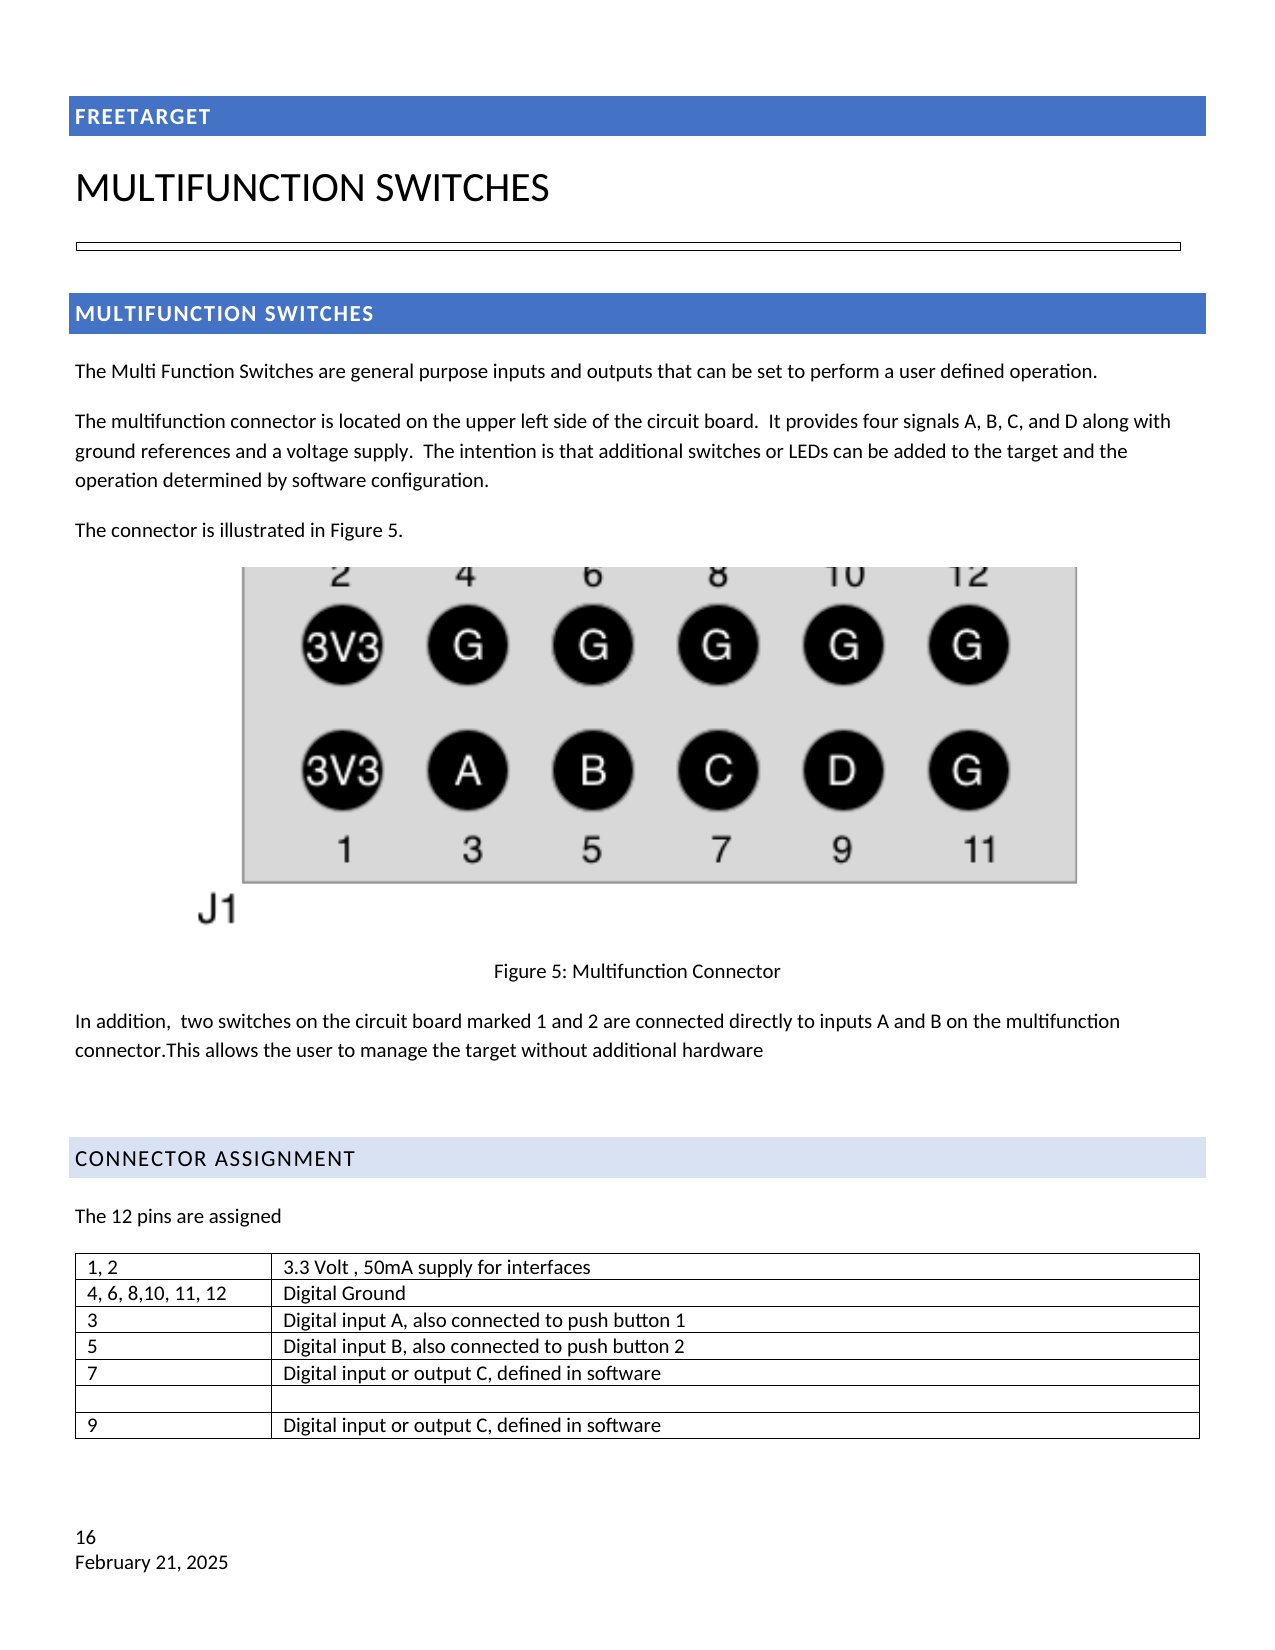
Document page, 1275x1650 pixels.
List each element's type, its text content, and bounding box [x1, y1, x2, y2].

subtitle Connector assignment [75, 1144, 1200, 1172]
table_cell Digital Ground [272, 1280, 1199, 1306]
table_cell Digital input B, also connected to push button 2 [272, 1333, 1199, 1359]
table_cell [272, 1386, 1199, 1412]
table_cell 5 [76, 1333, 271, 1359]
text The Multi Function Switches are general purpose inputs and outputs that can be set to perform a user defined operation. [75, 359, 1200, 384]
table_header 1, 2 [76, 1254, 271, 1279]
table_cell Digital input or output C, defined in software [272, 1360, 1199, 1385]
text The multifunction connector is located on the upper left side of the circuit board. It provides four signals A, B, C, and D along with ground references and a voltage supply. The intention is that additional switches or LEDs can be added to the target and the operation determined by software configuration. [75, 409, 1200, 492]
text Figure 5: Multifunction Connector [75, 958, 1200, 984]
table_cell Digital input or output C, defined in software [272, 1413, 1199, 1438]
text The connector is illustrated in Figure 5. [75, 517, 1200, 542]
picture [197, 567, 1078, 934]
table_cell [76, 1386, 271, 1412]
table_cell 7 [76, 1360, 271, 1385]
subtitle MULTIFUNCTION SWITCHES [75, 299, 1200, 327]
text The 12 pins are assigned [75, 1203, 1200, 1228]
table_cell Digital input A, also connected to push button 1 [272, 1307, 1199, 1332]
table_header 3.3 Volt , 50mA supply for interfaces [272, 1254, 1199, 1279]
table_cell 3 [76, 1307, 271, 1332]
table_cell 4, 6, 8,10, 11, 12 [76, 1280, 271, 1306]
text In addition, two switches on the circuit board marked 1 and 2 are connected directly to inputs A and B on the multifunction connector.This allows the user to manage the target without additional hardware [75, 1008, 1200, 1063]
table_cell 9 [76, 1413, 271, 1438]
